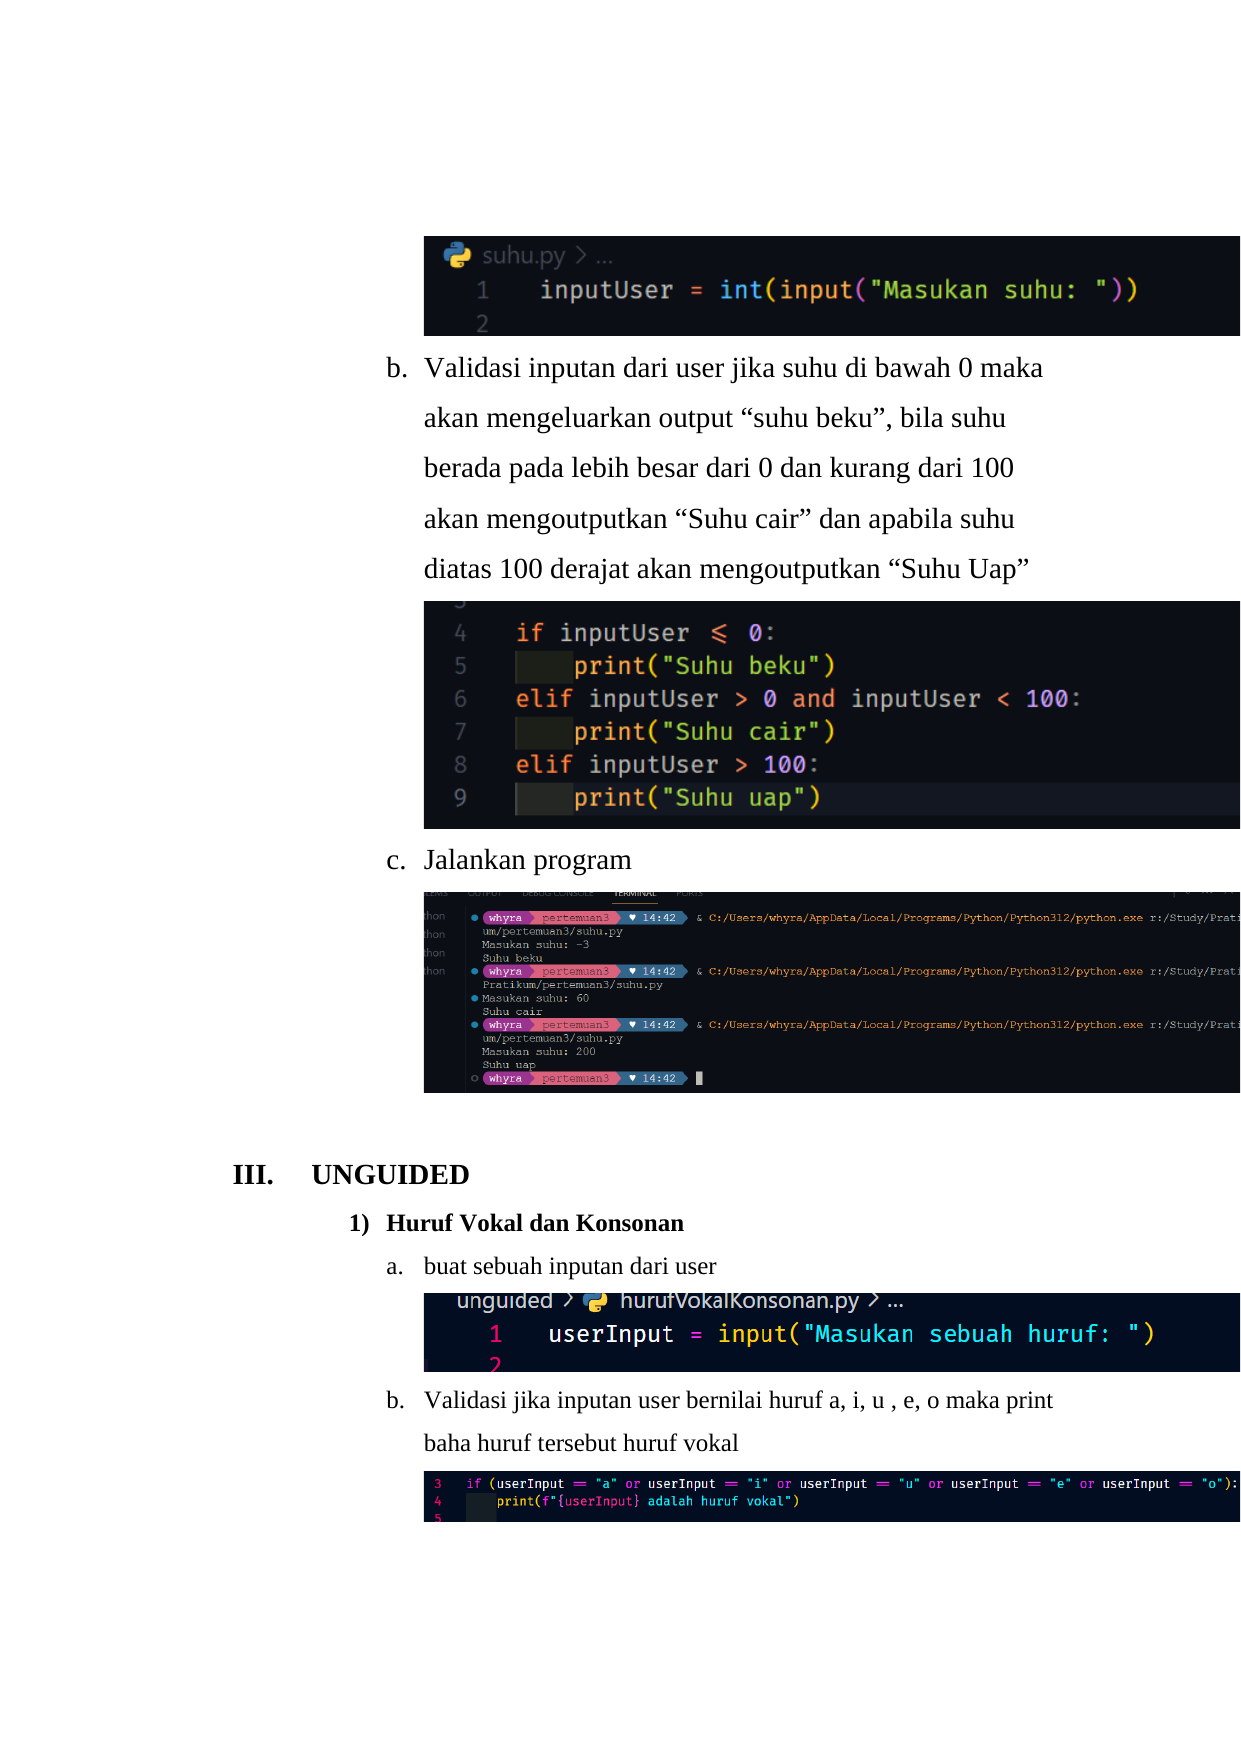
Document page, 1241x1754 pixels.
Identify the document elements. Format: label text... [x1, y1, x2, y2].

list Validasi inputan dari user jika suhu di bawah 0 maka akan mengeluarkan output “suhu beku”, bila suhu berada pada lebih besar dari 0 dan kurang dari 100 akan mengoutputkan “Suhu cair” dan apabila suhu diatas 100 derajat akan mengoutputkan “Suhu Uap” [386, 350, 1063, 585]
picture [423, 892, 1241, 1093]
picture [423, 236, 1241, 336]
list Huruf Vokal dan Konsonan [349, 1208, 1063, 1236]
list Validasi jika inputan user bernilai huruf a, i, u , e, o maka print baha huruf tersebut huruf vokal [386, 1385, 1063, 1457]
picture [423, 1471, 1241, 1522]
picture [423, 601, 1241, 829]
list Jalankan program [386, 842, 1063, 876]
list UNGUIDED [274, 1157, 1063, 1191]
list buat sebuah inputan dari user [386, 1251, 1063, 1279]
picture [423, 1293, 1241, 1372]
